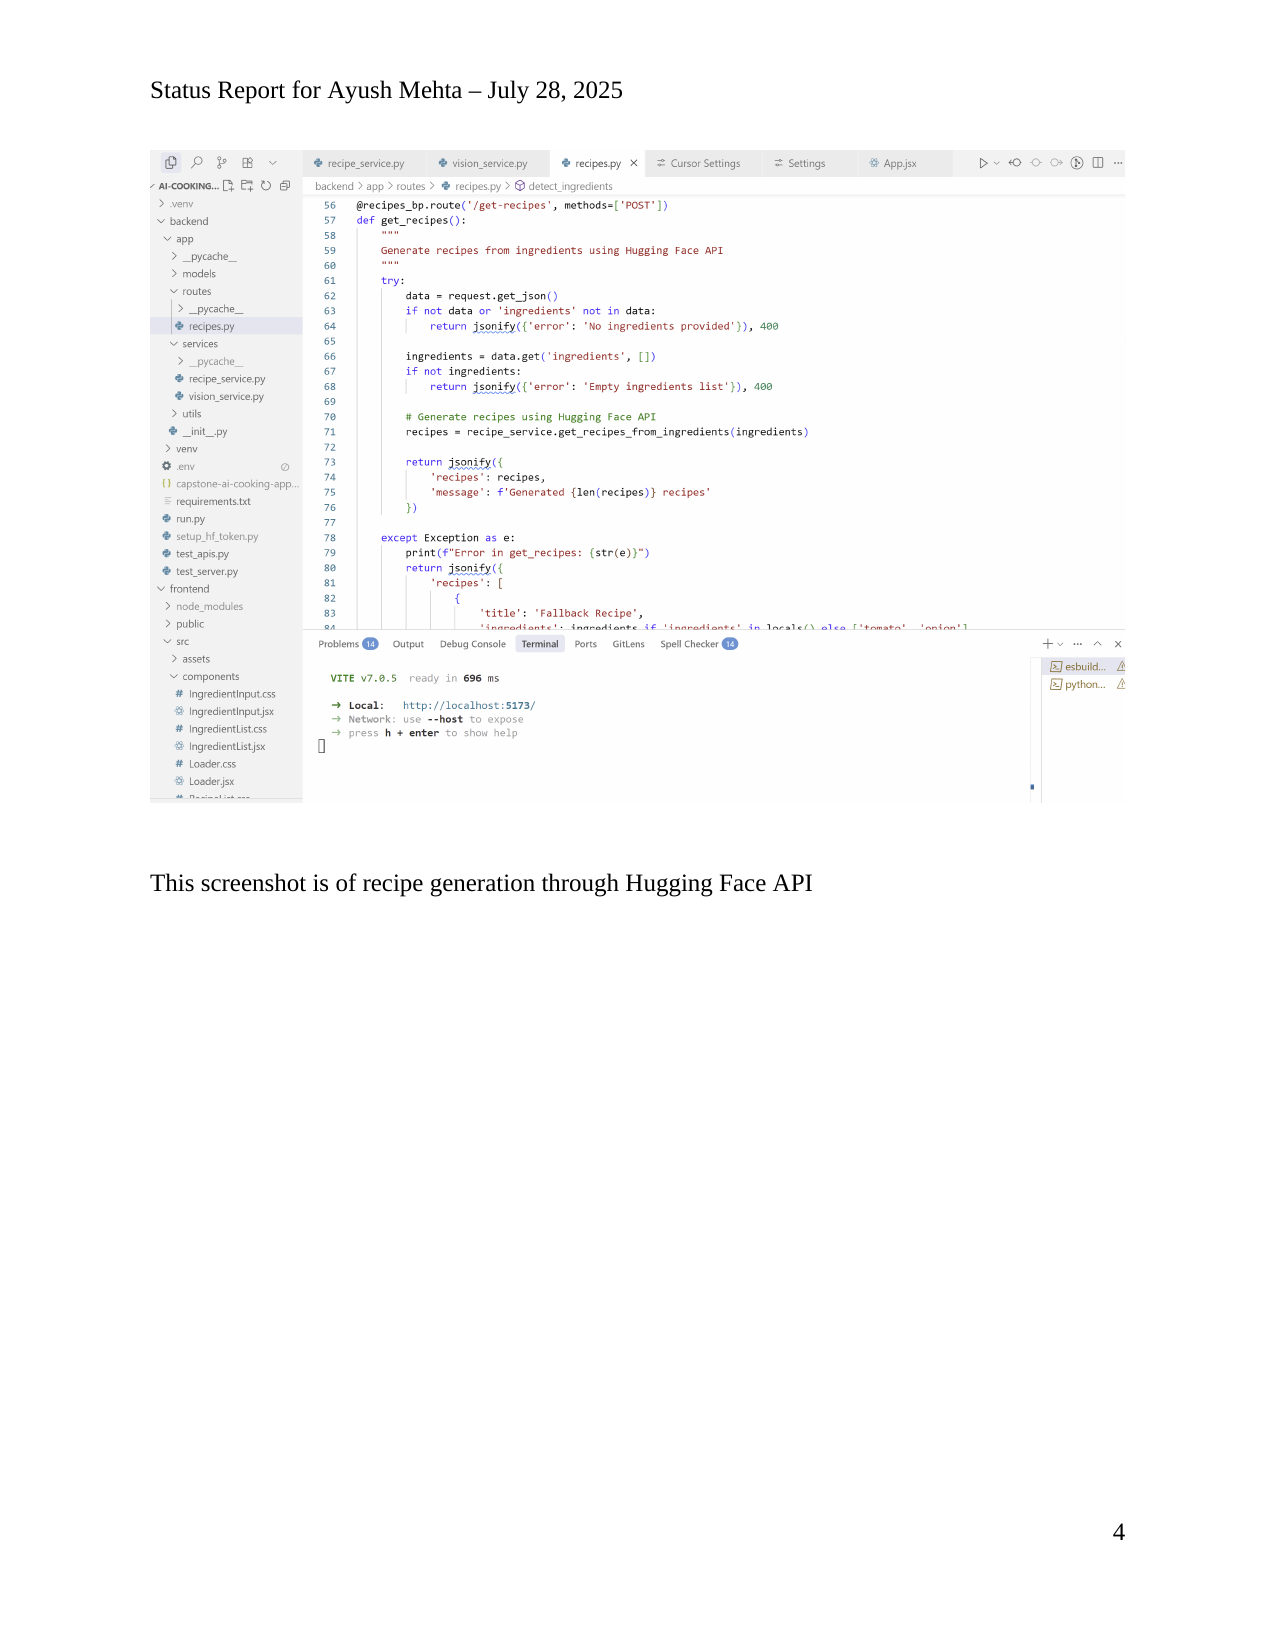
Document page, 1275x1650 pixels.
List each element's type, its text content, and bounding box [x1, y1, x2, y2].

text This screenshot is of recipe generation through Hugging Face API [150, 868, 1125, 897]
picture [150, 150, 1125, 803]
